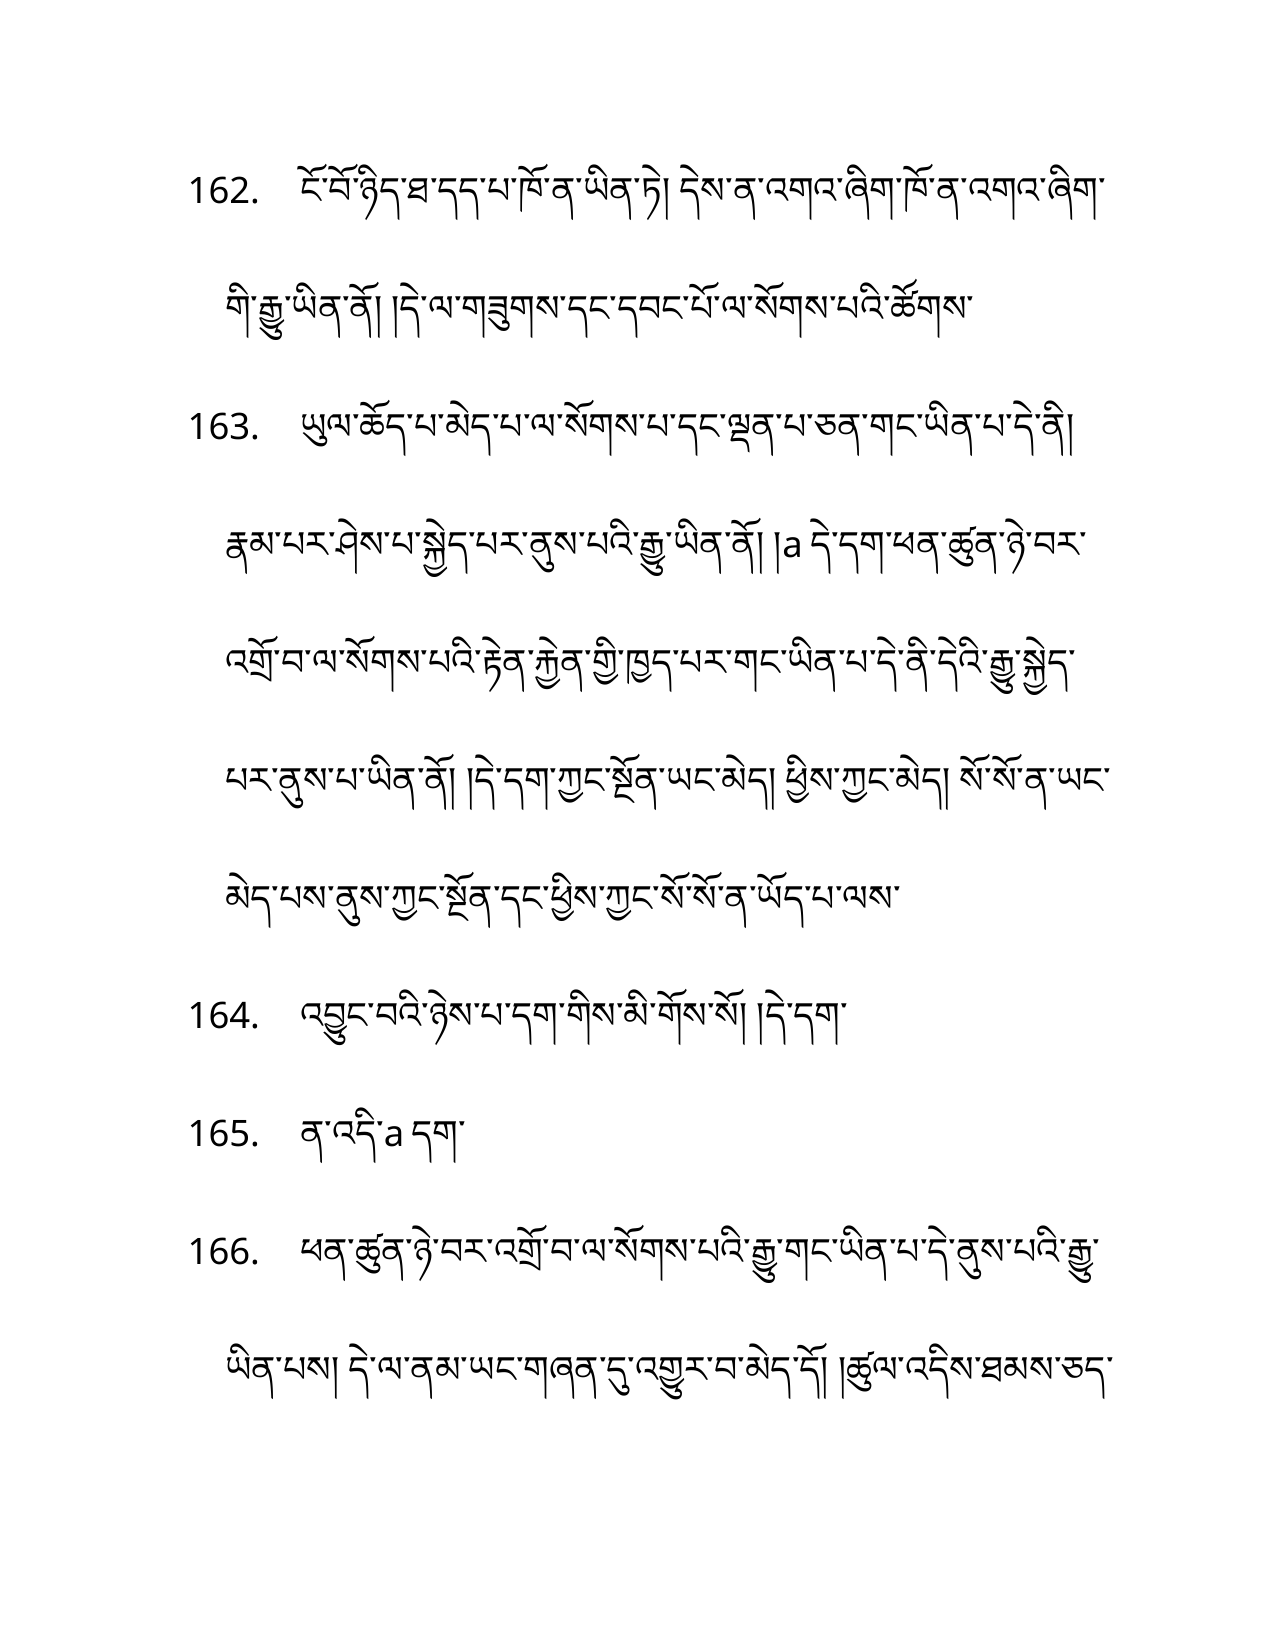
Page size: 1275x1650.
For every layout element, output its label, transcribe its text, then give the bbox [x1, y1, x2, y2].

list ངོ་བོ་ཉིད་ཐ་དད་པ་ཁོ་ན་ཡིན་ཏེ། དེས་ན་འགའ་ཞིག་ཁོ་ན་འགའ་ཞིག་གི་རྒྱུ་ཡིན་ནོ། །དེ་ལ་གཟུགས་དང་དབང་པོ་ལ་སོགས་པའི་ཚོགས་ [187, 150, 1125, 371]
list ན་འདི་aདག་ [187, 1093, 1125, 1196]
list ཡུལ་ཆོད་པ་མེད་པ་ལ་སོགས་པ་དང་ལྡན་པ་ཅན་གང་ཡིན་པ་དེ་ནི། རྣམ་པར་ཤེས་པ་སྐྱེད་པར་ནུས་པའི་རྒྱུ་ཡིན་ནོ། །aདེ་དག་ཕན་ཚུན་ཉེ་བར་འགྲོ་བ་ལ་སོགས་པའི་རྟེན་རྐྱེན་གྱི་ཁྱད་པར་གང་ཡིན་པ་དེ་ནི་དེའི་རྒྱུ་སྐྱེད་པར་ནུས་པ་ཡིན་ནོ། །དེ་དག་ཀྱང་སྔོན་ཡང་མེད། ཕྱིས་ཀྱང་མེད། སོ་སོ་ན་ཡང་མེད་པས་ནུས་ཀྱང་སྔོན་དང་ཕྱིས་ཀྱང་སོ་སོ་ན་ཡོད་པ་ལས་ [187, 386, 1125, 960]
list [187, 1211, 1125, 1432]
list འབྱུང་བའི་ཉེས་པ་དག་གིས་མི་གོས་སོ། །དེ་དག་ [187, 975, 1125, 1078]
